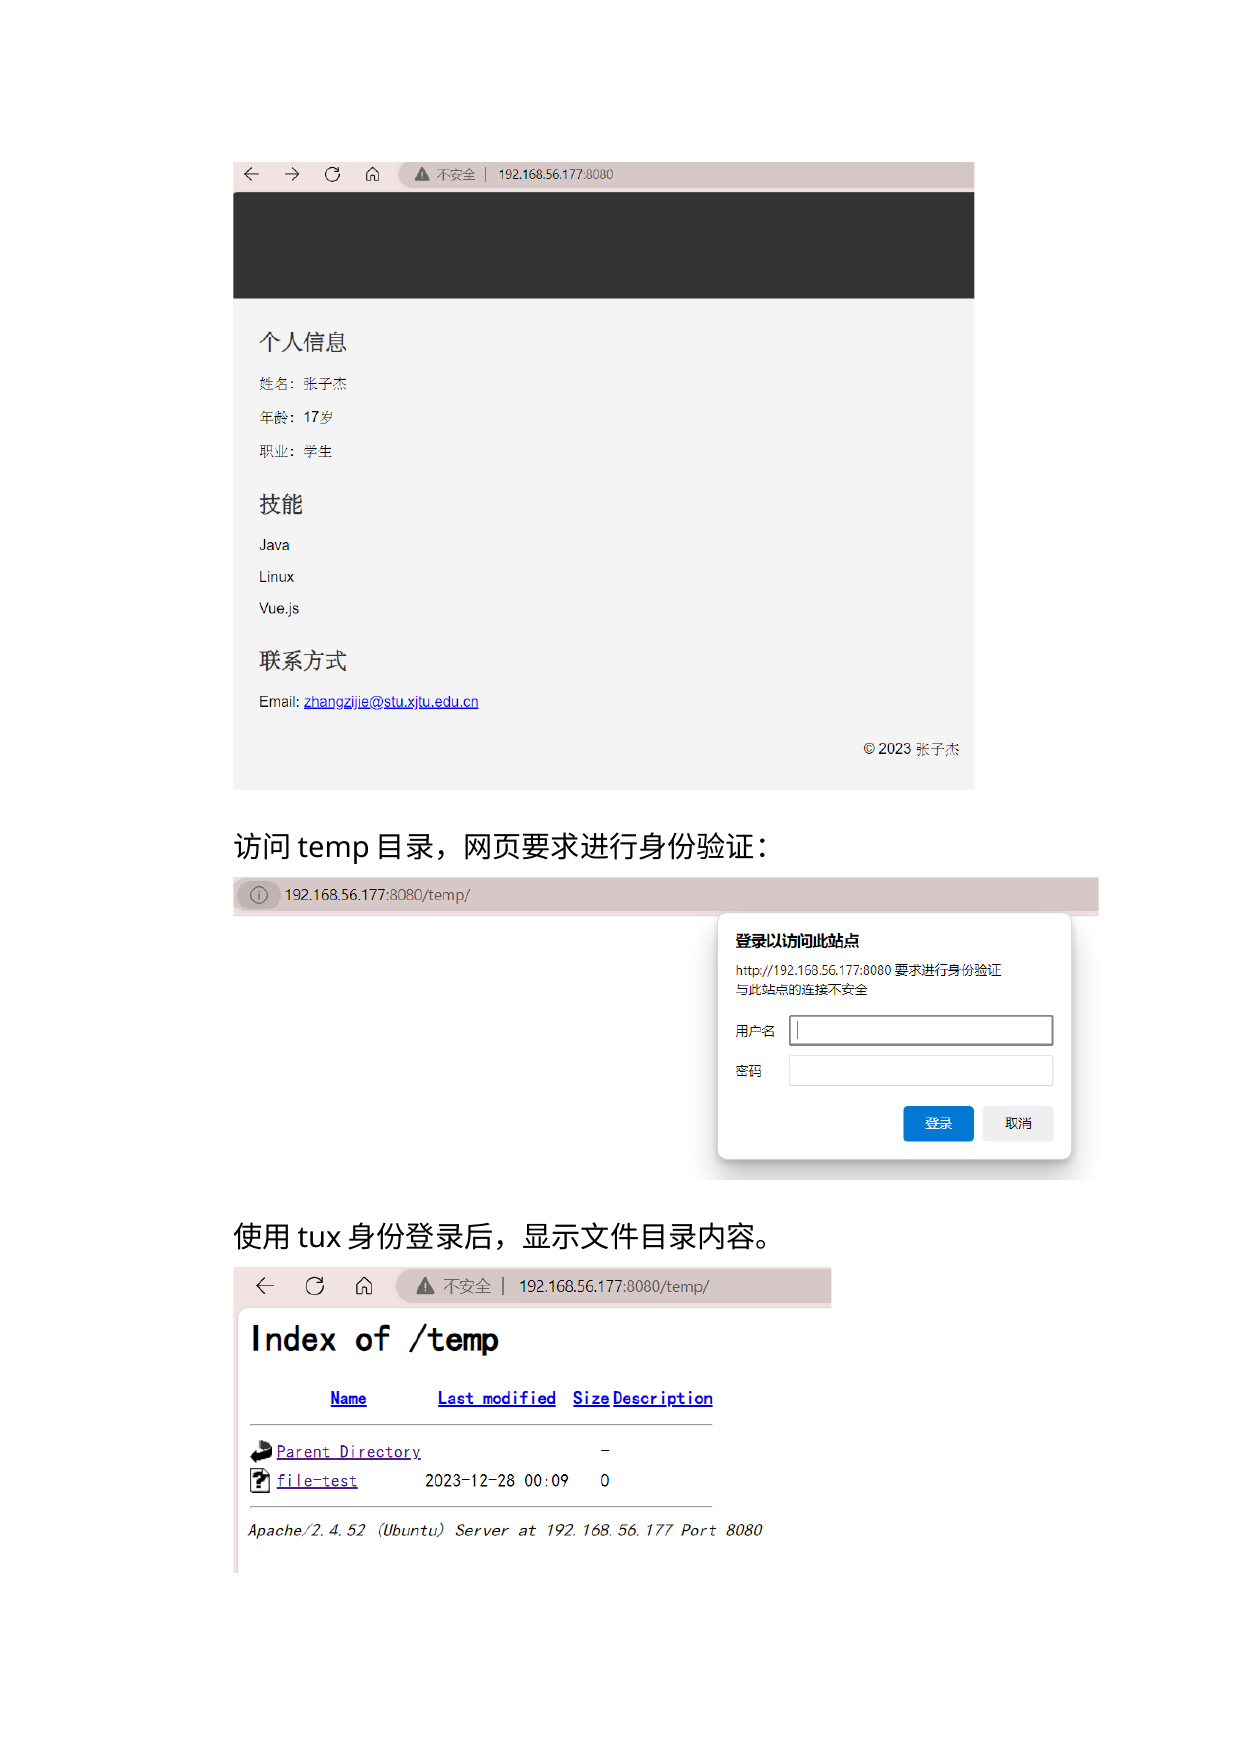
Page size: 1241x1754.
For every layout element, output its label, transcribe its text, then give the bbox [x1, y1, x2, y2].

list 使用tux身份登录后，显示文件目录内容。 [233, 1202, 1053, 1267]
list 访问temp目录，网页要求进行身份验证： [233, 812, 1053, 877]
